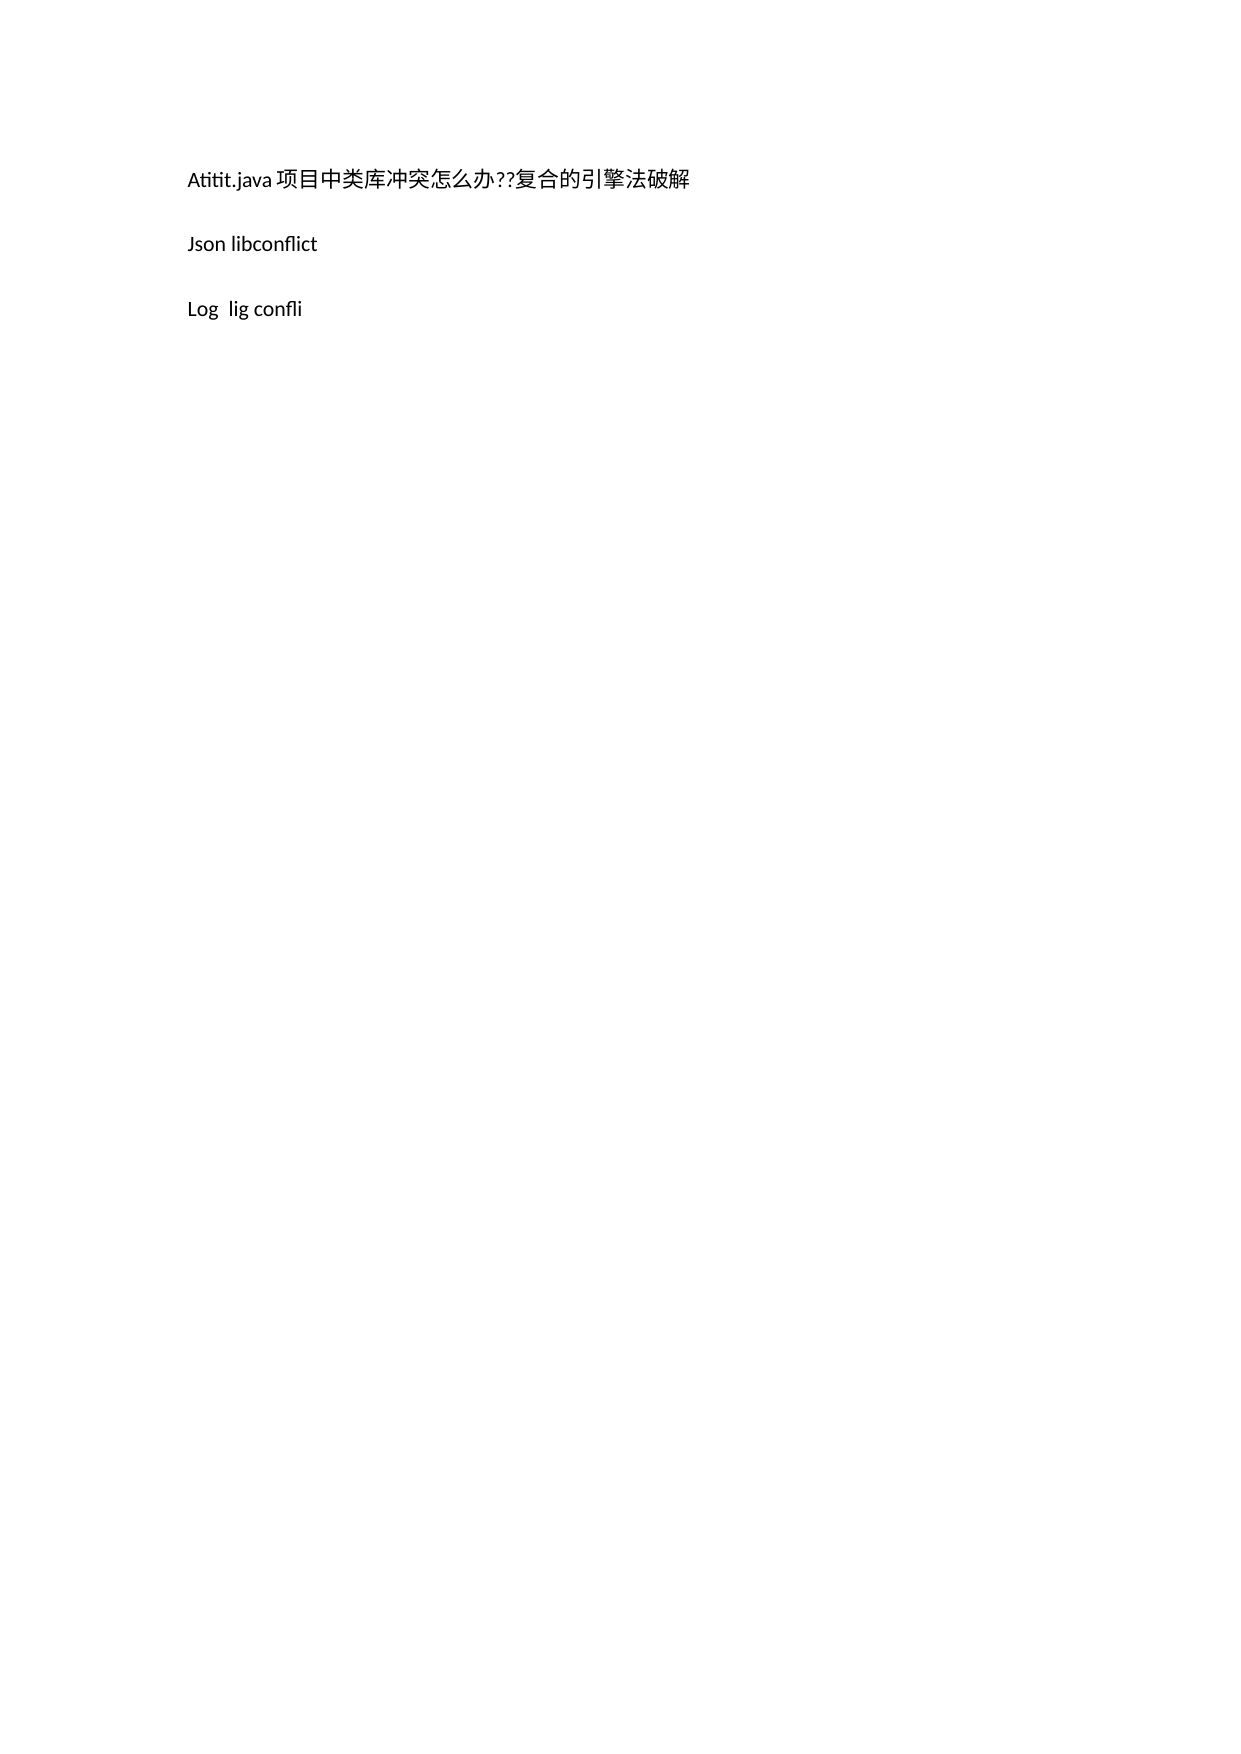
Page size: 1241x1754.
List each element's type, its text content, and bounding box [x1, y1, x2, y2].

text Log lig confli [187, 292, 1053, 324]
text Json libconflict [187, 227, 1053, 259]
text Atitit.java项目中类库冲突怎么办??复合的引擎法破解 [187, 162, 1053, 194]
